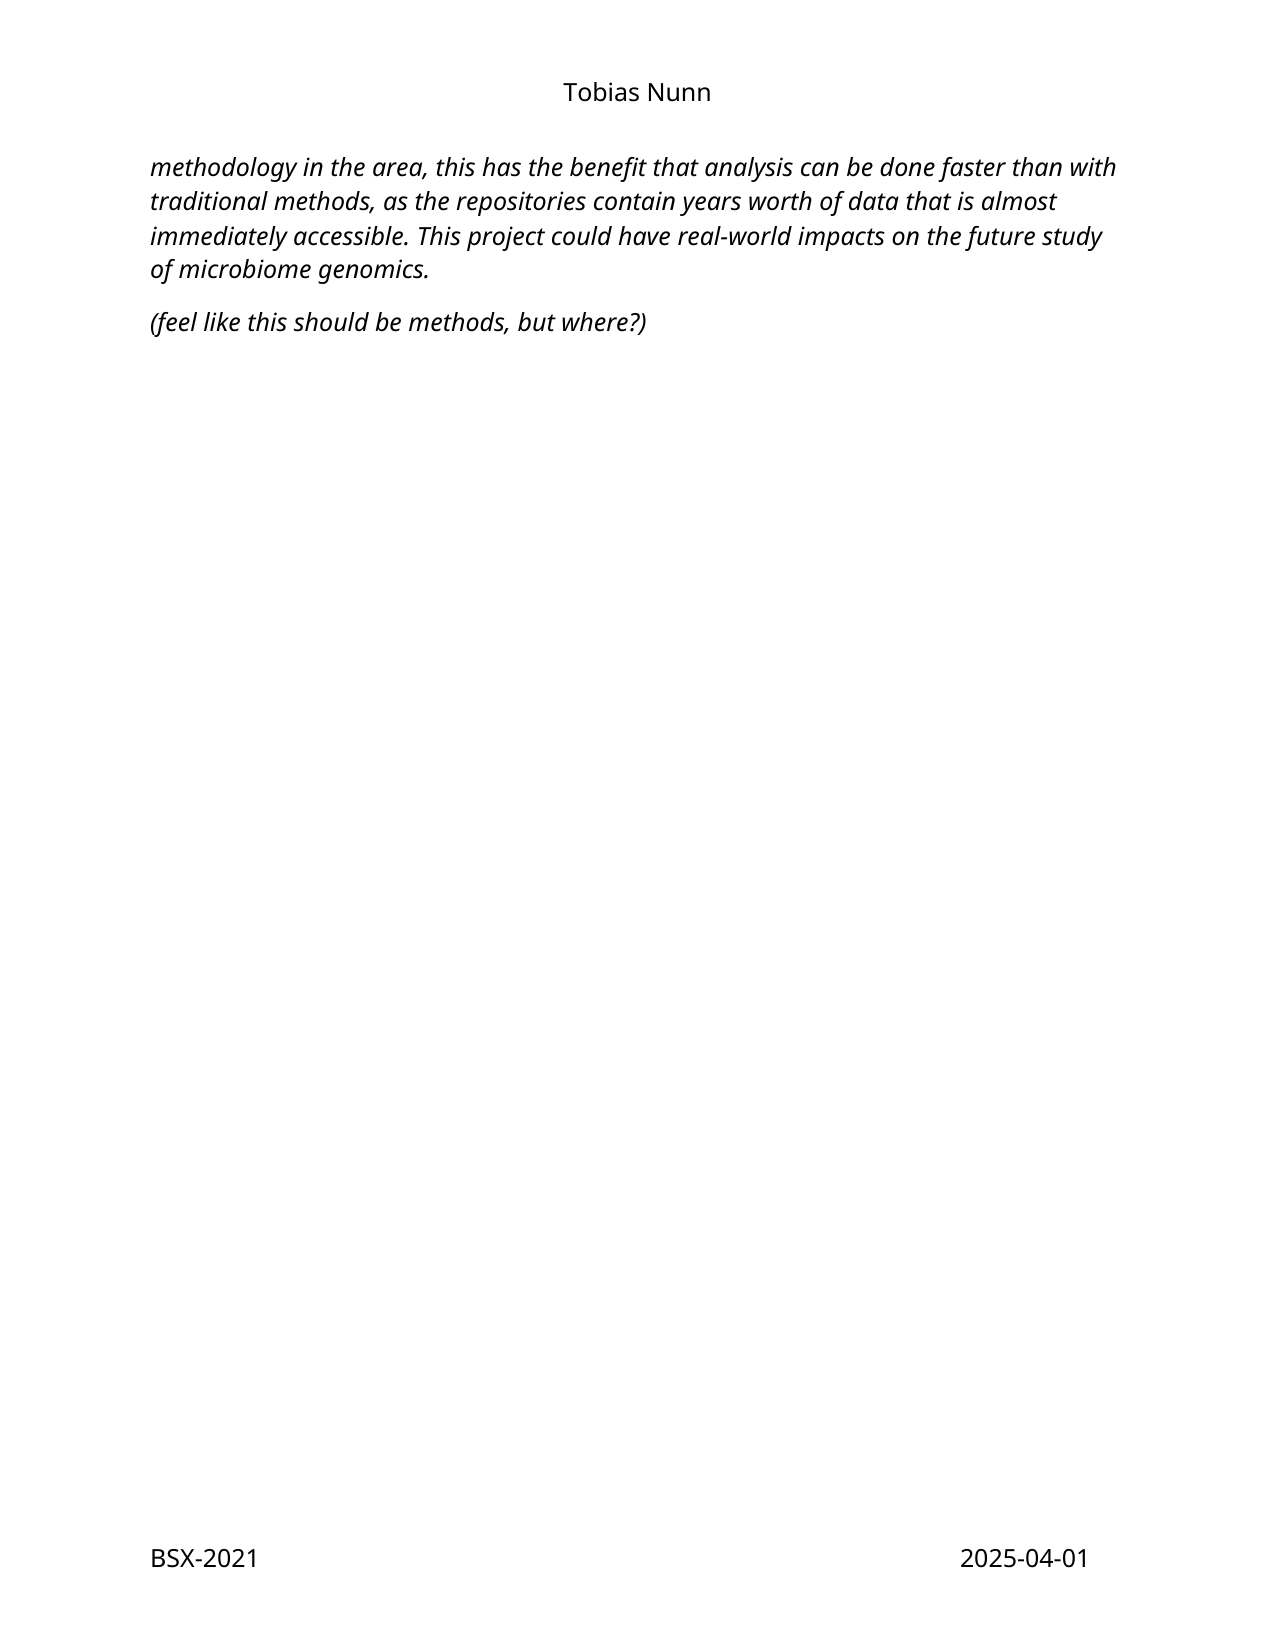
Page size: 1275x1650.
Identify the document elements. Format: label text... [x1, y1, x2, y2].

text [150, 150, 1125, 286]
text (feel like this should be methods, but where?) [150, 305, 1125, 339]
